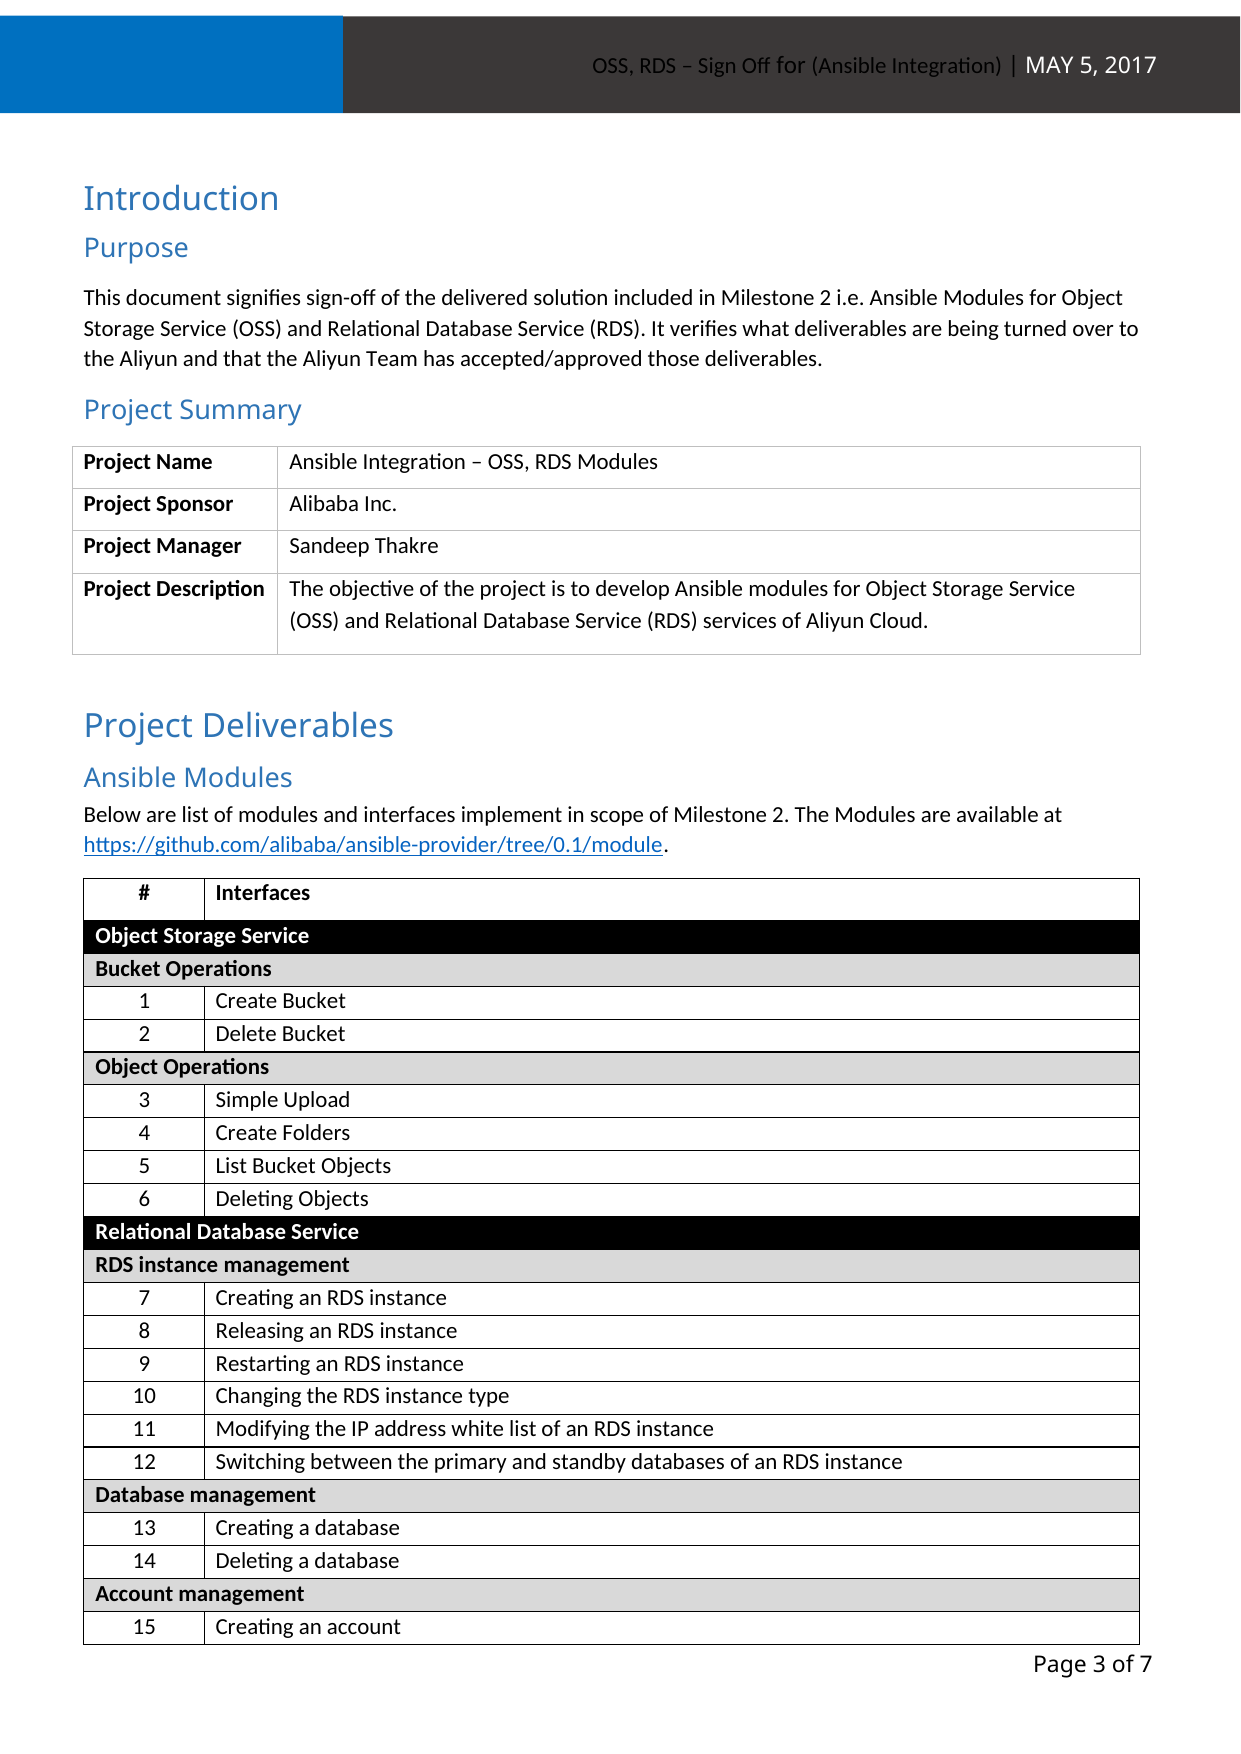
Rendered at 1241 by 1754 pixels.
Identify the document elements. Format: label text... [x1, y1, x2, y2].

table_header # [84, 879, 204, 920]
table_cell Sandeep Thakre [278, 531, 1140, 573]
table_cell Restarting an RDS instance [205, 1349, 1139, 1381]
table_cell Account management [84, 1579, 1139, 1611]
subtitle Purpose [83, 228, 1152, 265]
table_cell Object Operations [84, 1053, 1139, 1084]
table_cell Modifying the IP address white list of an RDS instance [205, 1415, 1139, 1446]
table_cell Project Manager [73, 531, 277, 573]
table_header Interfaces [205, 879, 1139, 920]
table_header Project Name [73, 447, 277, 488]
table_cell Create Folders [205, 1118, 1139, 1150]
table_cell 9 [84, 1349, 204, 1381]
text Below are list of modules and interfaces implement in scope of Milestone 2. The Modules are available at https://github.com/alibaba/ansible-provider/tree/0.1/module. [83, 800, 1152, 859]
table_cell Project Sponsor [73, 489, 277, 530]
table_cell Switching between the primary and standby databases of an RDS instance [205, 1448, 1139, 1479]
text This document signifies sign-off of the delivered solution included in Milestone 2 i.e. Ansible Modules for Object Storage Service (OSS) and Relational Database Service (RDS). It verifies what deliverables are being turned over to the Aliyun and that the Aliyun Team has accepted/approved those deliverables. [83, 283, 1152, 372]
table_cell Releasing an RDS instance [205, 1316, 1139, 1348]
table_cell 5 [84, 1151, 204, 1183]
table_cell 3 [84, 1085, 204, 1117]
table_cell Simple Upload [205, 1085, 1139, 1117]
subtitle Project Deliverables [83, 702, 1152, 747]
subtitle Project Summary [83, 391, 1152, 428]
table_cell List Bucket Objects [205, 1151, 1139, 1183]
table_cell Creating an account [205, 1612, 1139, 1644]
table_cell 15 [84, 1612, 204, 1644]
table_cell RDS instance management [84, 1250, 1139, 1282]
table_cell 8 [84, 1316, 204, 1348]
table_cell 11 [84, 1415, 204, 1446]
table_cell The objective of the project is to develop Ansible modules for Object Storage Service (OSS) and Relational Database Service (RDS) services of Aliyun Cloud. [278, 574, 1140, 654]
table_cell 1 [84, 987, 204, 1018]
table_cell 10 [84, 1382, 204, 1413]
table_cell Project Description [73, 574, 277, 654]
table_cell Deleting Objects [205, 1184, 1139, 1216]
table_header Ansible Integration – OSS, RDS Modules [278, 447, 1140, 488]
table_cell 6 [84, 1184, 204, 1216]
table_cell Creating a database [205, 1513, 1139, 1545]
table_cell Object Storage Service [84, 921, 1139, 953]
table_cell 7 [84, 1283, 204, 1315]
table_cell Deleting a database [205, 1546, 1139, 1578]
table_cell Changing the RDS instance type [205, 1382, 1139, 1413]
table_cell Relational Database Service [84, 1217, 1139, 1249]
table_cell 2 [84, 1020, 204, 1051]
table_cell Database management [84, 1480, 1139, 1512]
table_cell Creating an RDS instance [205, 1283, 1139, 1315]
table_cell Alibaba Inc. [278, 489, 1140, 530]
table_cell 4 [84, 1118, 204, 1150]
subtitle Introduction [83, 175, 1152, 220]
table_cell 14 [84, 1546, 204, 1578]
table_cell Bucket Operations [84, 954, 1139, 986]
table_cell 13 [84, 1513, 204, 1545]
subtitle Ansible Modules [83, 758, 1152, 795]
table_cell Create Bucket [205, 987, 1139, 1018]
table_cell Delete Bucket [205, 1020, 1139, 1051]
table_cell 12 [84, 1448, 204, 1479]
